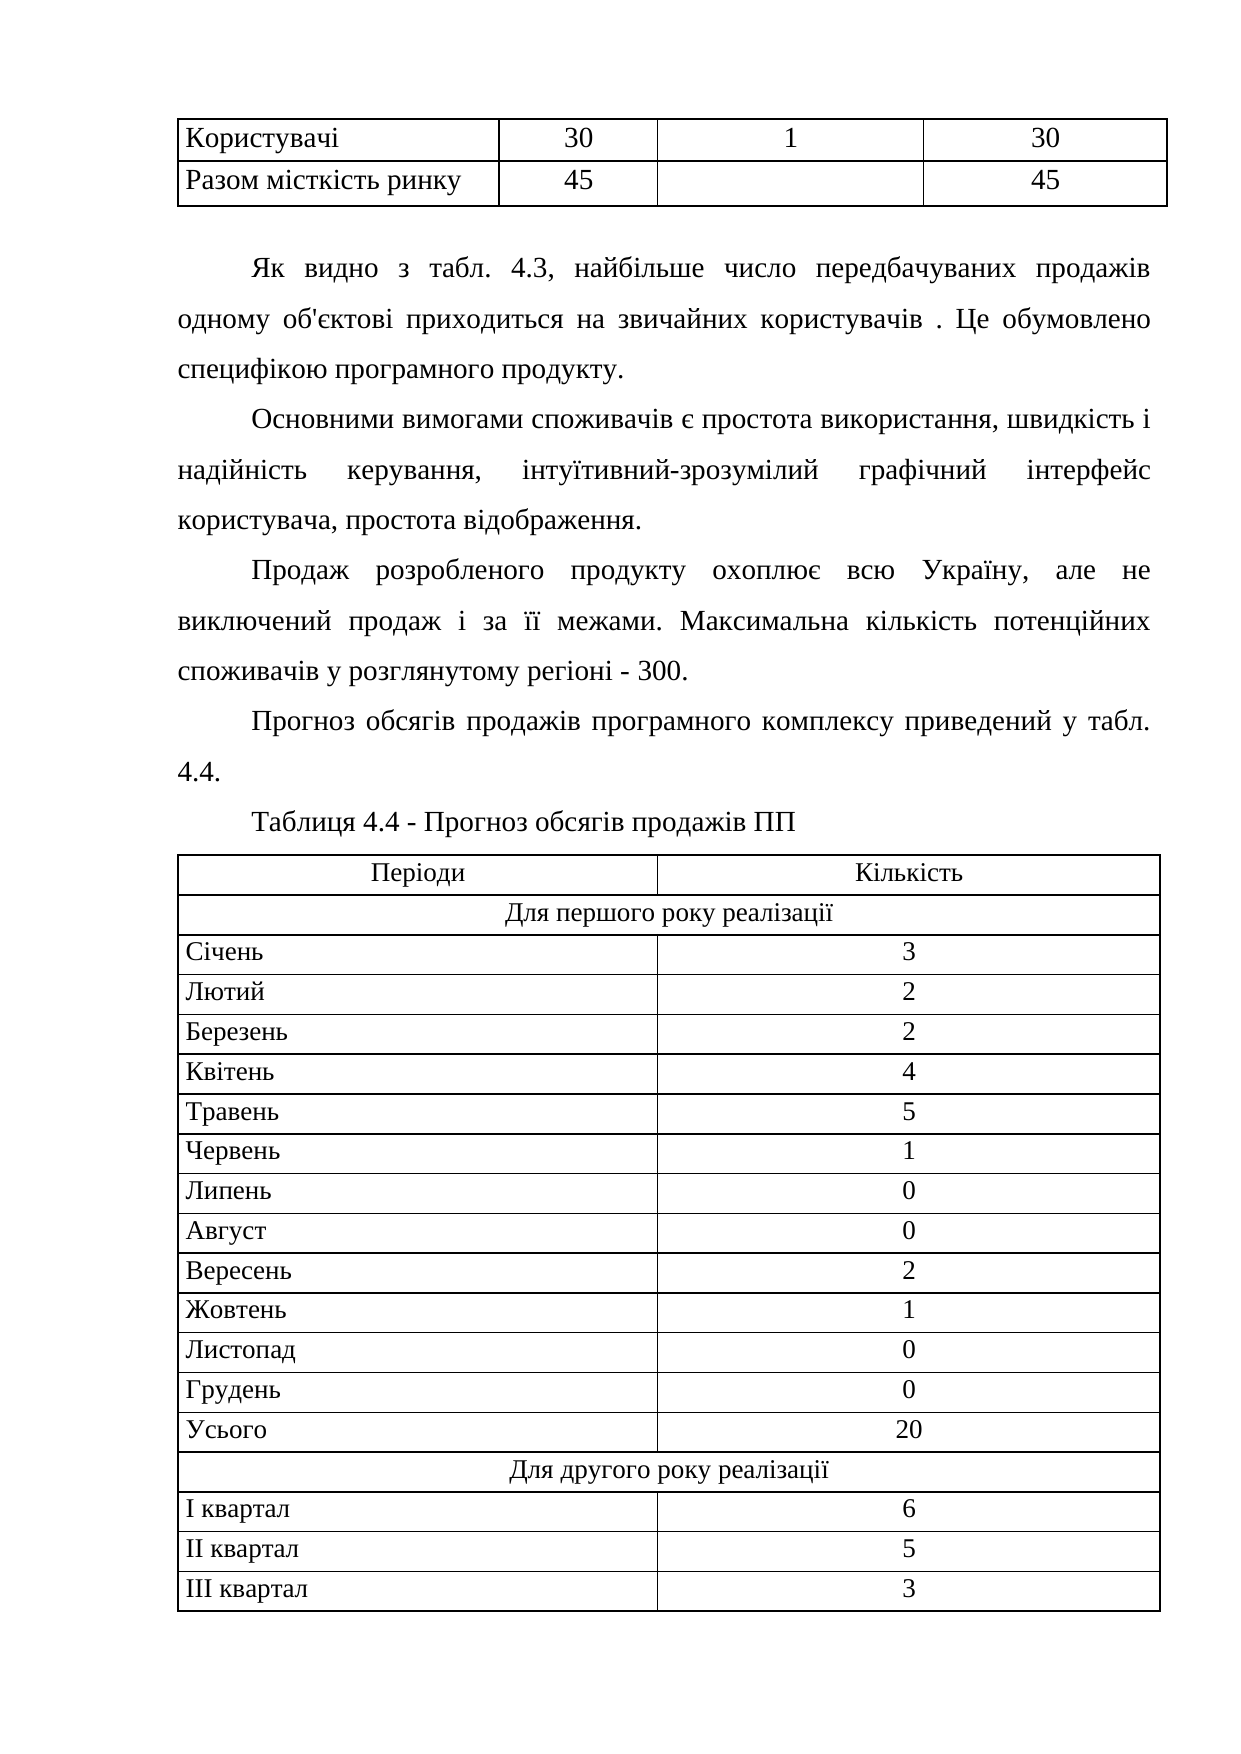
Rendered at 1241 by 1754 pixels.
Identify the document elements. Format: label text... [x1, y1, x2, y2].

table_cell Август [179, 1214, 657, 1252]
table_cell 0 [658, 1214, 1159, 1252]
table_cell 30 [924, 120, 1166, 160]
table_cell 2 [658, 975, 1159, 1013]
table_cell Усього [179, 1413, 657, 1451]
table_cell Січень [179, 936, 657, 974]
text Як видно з табл. 4.3, найбільше число передбачуваних продажів одному об'єктові приходиться на звичайних користувачів . Це обумовлено специфікою програмного продукту. [177, 251, 1152, 385]
table_cell 0 [658, 1174, 1159, 1212]
table_cell Квітень [179, 1055, 657, 1093]
table_cell Лютий [179, 975, 657, 1013]
table_cell 4 [658, 1055, 1159, 1093]
table_cell 1 [658, 1294, 1159, 1332]
table_cell 0 [658, 1373, 1159, 1411]
table_cell [658, 162, 923, 205]
table_cell Разом місткість ринку [179, 162, 498, 205]
table_cell 20 [658, 1413, 1159, 1451]
table_cell 2 [658, 1254, 1159, 1292]
table_header Кількість [658, 856, 1159, 894]
table_cell Користувачі [179, 120, 498, 160]
table_cell Листопад [179, 1333, 657, 1372]
table_cell 30 [500, 120, 657, 160]
table_cell I квартал [179, 1493, 657, 1531]
table_cell 1 [658, 1135, 1159, 1173]
table_cell Для другого року реалізації [179, 1453, 1159, 1491]
table_cell Липень [179, 1174, 657, 1212]
table_cell 3 [658, 1572, 1159, 1610]
table_cell Вересень [179, 1254, 657, 1292]
table_cell 0 [658, 1333, 1159, 1372]
table_cell Грудень [179, 1373, 657, 1411]
table_cell Жовтень [179, 1294, 657, 1332]
table_cell 2 [658, 1015, 1159, 1053]
text Таблиця 4.4 - Прогноз обсягів продажів ПП [177, 804, 1152, 837]
table_header Періоди [179, 856, 657, 894]
table_cell 3 [658, 936, 1159, 974]
text Основними вимогами споживачів є простота використання, швидкість і надійність керування, інтуїтивний-зрозумілий графічний інтерфейс користувача, простота відображення. [177, 401, 1152, 536]
table_cell 45 [500, 162, 657, 205]
table_cell III квартал [179, 1572, 657, 1610]
table_cell Травень [179, 1095, 657, 1133]
table_cell 5 [658, 1532, 1159, 1571]
text Прогноз обсягів продажів програмного комплексу приведений у табл. 4.4. [177, 703, 1152, 787]
table_cell Для першого року реалізації [179, 896, 1159, 934]
table_cell 5 [658, 1095, 1159, 1133]
table_cell 6 [658, 1493, 1159, 1531]
table_cell 1 [658, 120, 923, 160]
table_cell II квартал [179, 1532, 657, 1571]
table_cell Червень [179, 1135, 657, 1173]
text Продаж розробленого продукту охоплює всю Україну, але не виключений продаж і за її межами. Максимальна кількість потенційних споживачів у розглянутому регіоні - 300. [177, 552, 1152, 687]
table_cell Березень [179, 1015, 657, 1053]
table_cell 45 [924, 162, 1166, 205]
